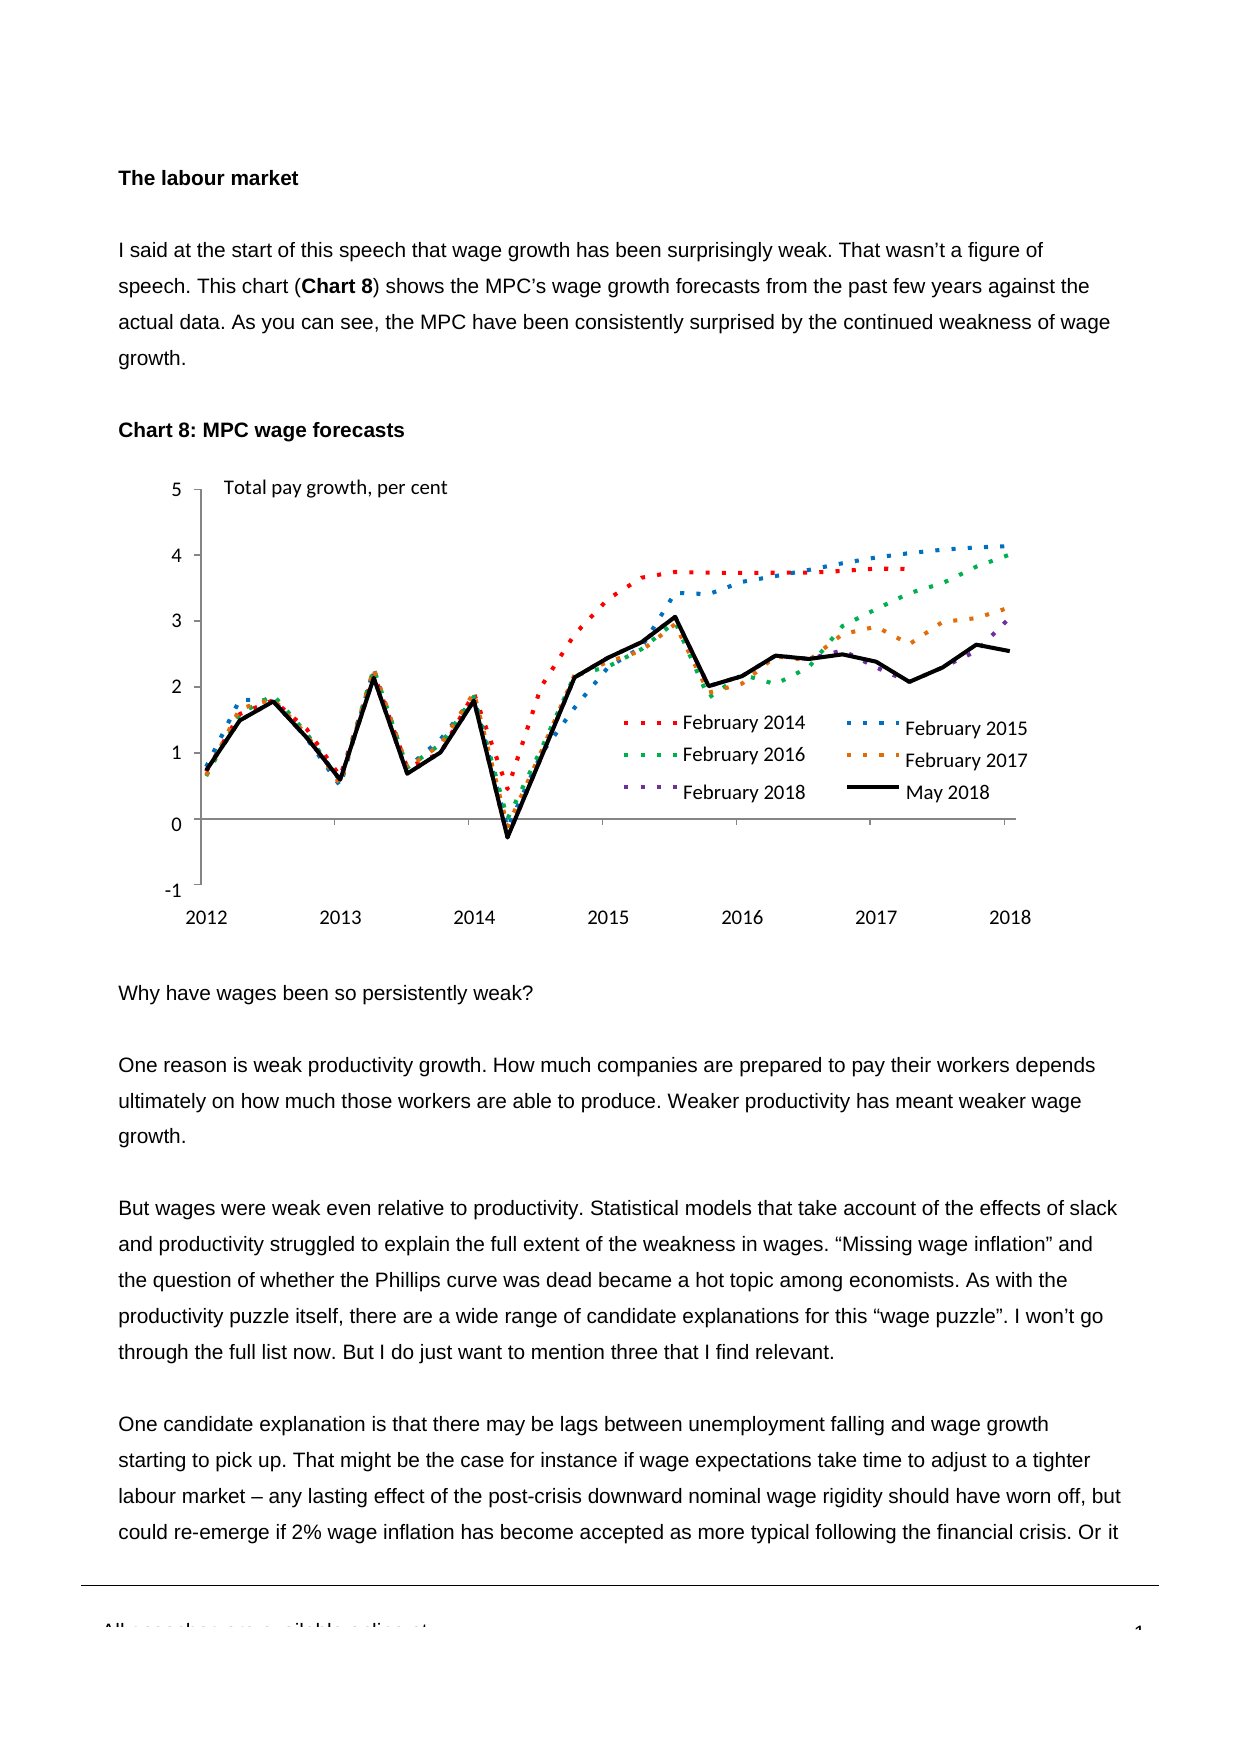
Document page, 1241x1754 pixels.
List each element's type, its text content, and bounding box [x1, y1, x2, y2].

text February 2015 [847, 715, 1134, 741]
text 2 [171, 673, 805, 699]
text 5 Total pay growth, per cent [171, 474, 1134, 501]
subtitle The labour market [118, 166, 1134, 190]
text One candidate explanation is that there may be lags between unemployment falling and wage growth starting to pick up. That might be the case for instance if wage expectations take time to adjust to a tighter labour market – any lasting effect of the post-crisis downward nominal wage rigidity should have worn off, but could re-emerge if 2% wage inflation has become accepted as more typical following the financial crisis. Or it [118, 1412, 1123, 1544]
text 3 [171, 608, 1134, 633]
text 0 [171, 811, 1134, 837]
text One reason is weak productivity growth. How much companies are prepared to pay their workers depends ultimately on how much those workers are able to produce. Weaker productivity has meant weaker wage growth. [118, 1052, 1134, 1148]
text 2012 2013 2014 2015 2016 2017 2018 [185, 904, 1134, 930]
subtitle Chart 8: MPC wage forecasts [118, 418, 1134, 442]
text 1 February 2016 [94, 739, 805, 767]
text February 2018 May 2018 [624, 779, 1134, 805]
text Why have wages been so persistently weak? [118, 981, 1134, 1004]
text February 2017 [847, 747, 1134, 773]
text But wages were weak even relative to productivity. Statistical models that take account of the effects of slack and productivity struggled to explain the full extent of the weakness in wages. “Missing wage inflation” and the question of whether the Phillips curve was dead became a hot topic among economists. As with the productivity puzzle itself, there are a wide range of candidate explanations for this “wage puzzle”. I won’t go through the full list now. But I do just want to mention three that I find relevant. [118, 1196, 1120, 1364]
text I said at the start of this speech that wage growth has been surprisingly weak. That wasn’t a figure of speech. This chart (Chart 8) shows the MPC’s wage growth forecasts from the past few years against the actual data. As you can see, the MPC have been consistently surprised by the continued weakness of wage growth. [118, 238, 1115, 370]
text February 2014 [94, 709, 805, 734]
text -1 [164, 877, 1134, 903]
text 4 [171, 542, 1134, 567]
